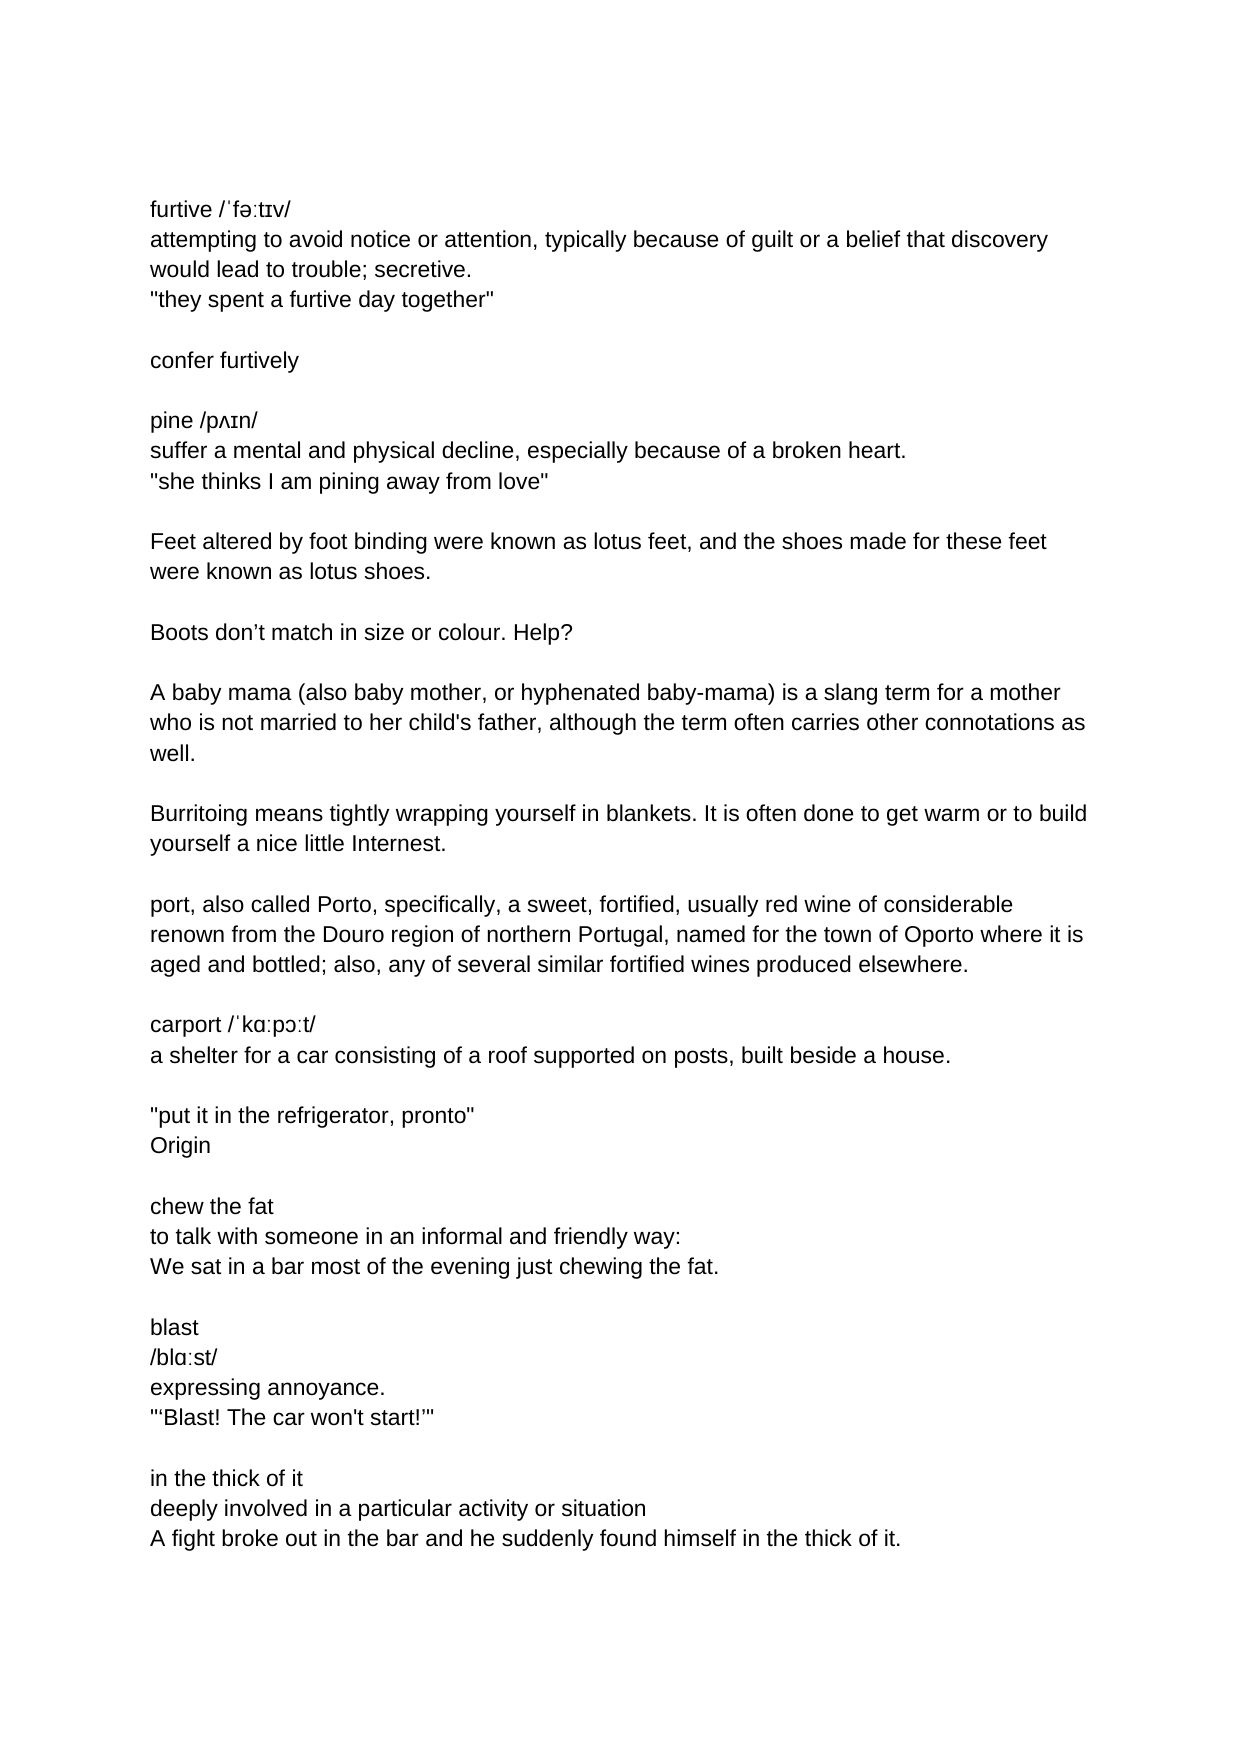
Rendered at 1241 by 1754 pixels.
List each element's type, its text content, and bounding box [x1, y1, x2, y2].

text A baby mama (also baby mother, or hyphenated baby-mama) is a slang term for a mother who is not married to her child's father, although the term often carries other connotations as well. [150, 679, 1090, 766]
text to talk with someone in an informal and friendly way: [150, 1223, 1090, 1249]
text expressing annoyance. [150, 1374, 1090, 1400]
text Boots don’t match in size or colour. Help? [150, 619, 1090, 645]
text We sat in a bar most of the evening just chewing the fat. [150, 1253, 1090, 1279]
text Feet altered by foot binding were known as lotus feet, and the shoes made for these feet were known as lotus shoes. [150, 528, 1090, 585]
text "she thinks I am pining away from love" [150, 468, 1090, 494]
text blast [150, 1313, 1090, 1340]
text "they spent a furtive day together" [150, 286, 1090, 313]
text "put it in the refrigerator, pronto" [150, 1102, 1090, 1128]
text A fight broke out in the bar and he suddenly found himself in the thick of it. [150, 1525, 1090, 1551]
text /blɑːst/ [150, 1344, 1090, 1370]
text a shelter for a car consisting of a roof supported on posts, built beside a house. [150, 1042, 1090, 1068]
text Burritoing means tightly wrapping yourself in blankets. It is often done to get warm or to build yourself a nice little Internest. [150, 800, 1090, 857]
text port, also called Porto, specifically, a sweet, fortified, usually red wine of considerable renown from the Douro region of northern Portugal, named for the town of Oporto where it is aged and bottled; also, any of several similar fortified wines produced elsewhere. [150, 891, 1090, 977]
text Origin [150, 1132, 1090, 1159]
text "‘Blast! The car won't start!’" [150, 1404, 1090, 1431]
text pine /pʌɪn/ [150, 407, 1090, 434]
text furtive /ˈfəːtɪv/ [150, 196, 1090, 222]
text deeply involved in a particular activity or situation [150, 1495, 1090, 1521]
text confer furtively [150, 347, 1090, 373]
text in the thick of it [150, 1464, 1090, 1491]
text attempting to avoid notice or attention, typically because of guilt or a belief that discovery would lead to trouble; secretive. [150, 226, 1090, 283]
text carport /ˈkɑːpɔːt/ [150, 1011, 1090, 1038]
text suffer a mental and physical decline, especially because of a broken heart. [150, 437, 1090, 464]
text chew the fat [150, 1193, 1090, 1219]
